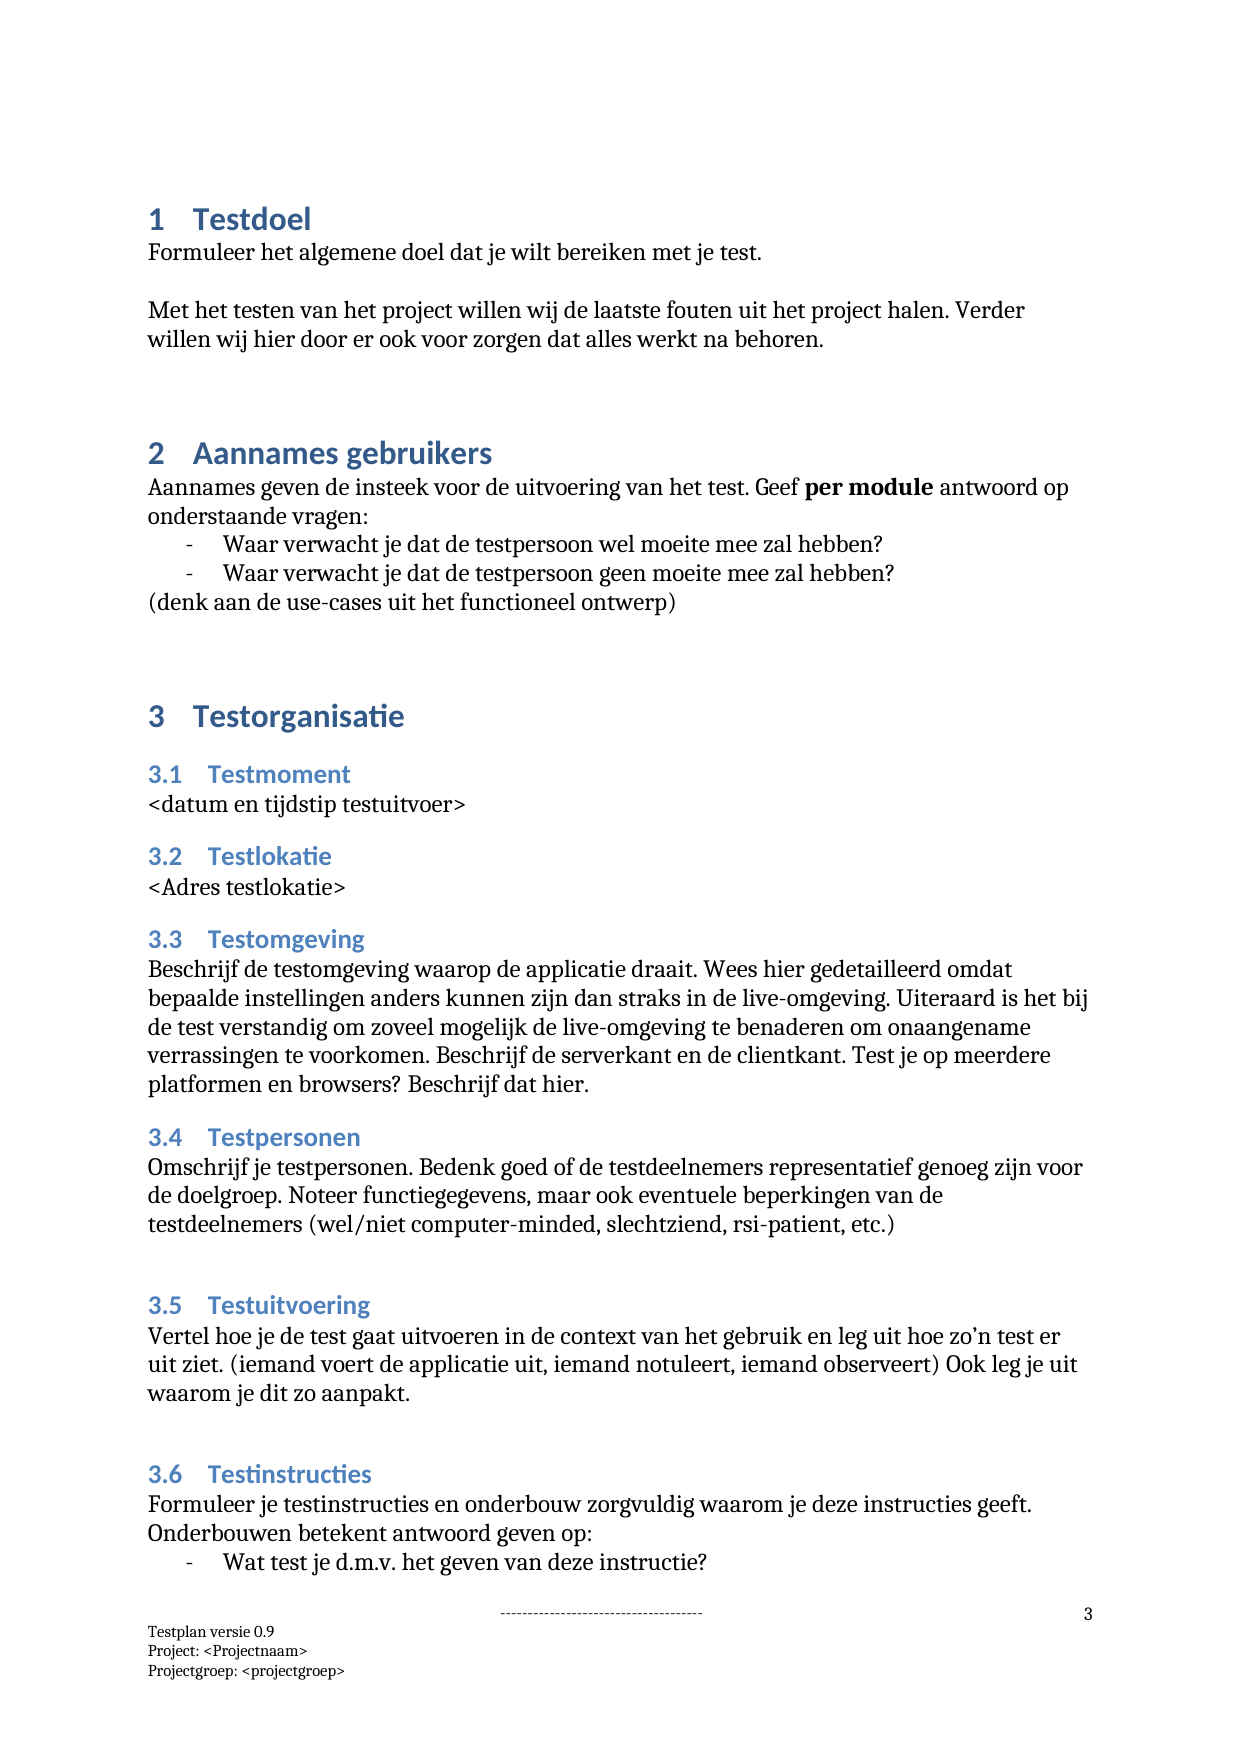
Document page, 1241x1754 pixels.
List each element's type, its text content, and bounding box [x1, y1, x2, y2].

subtitle Testomgeving [148, 922, 1093, 955]
text Omschrijf je testpersonen. Bedenk goed of de testdeelnemers representatief genoeg zijn voor de doelgroep. Noteer functiegegevens, maar ook eventuele beperkingen van de testdeelnemers (wel/niet computer-minded, slechtziend, rsi-patient, etc.) [148, 1153, 1093, 1239]
subtitle Testuitvoering [148, 1288, 1093, 1322]
text <Adres testlokatie> [148, 872, 1093, 901]
text Formuleer je testinstructies en onderbouw zorgvuldig waarom je deze instructies geeft. [148, 1490, 1093, 1519]
subtitle Testorganisatie [148, 695, 1093, 736]
text Formuleer het algemene doel dat je wilt bereiken met je test. [148, 238, 1093, 267]
text Met het testen van het project willen wij de laatste fouten uit het project halen. Verder willen wij hier door er ook voor zorgen dat alles werkt na behoren. [148, 296, 1093, 353]
list Waar verwacht je dat de testpersoon geen moeite mee zal hebben? [185, 559, 1093, 588]
subtitle Testmoment [148, 757, 1093, 790]
text Vertel hoe je de test gaat uitvoeren in de context van het gebruik en leg uit hoe zo’n test er uit ziet. (iemand voert de applicatie uit, iemand notuleert, iemand observeert) Ook leg je uit waarom je dit zo aanpakt. [148, 1322, 1093, 1408]
list Wat test je d.m.v. het geven van deze instructie? [185, 1548, 1093, 1577]
subtitle Aannames gebruikers [148, 432, 1093, 473]
text (denk aan de use-cases uit het functioneel ontwerp) [148, 588, 1093, 617]
subtitle Testlokatie [148, 839, 1093, 872]
text <datum en tijdstip testuitvoer> [148, 790, 1093, 819]
subtitle Testpersonen [148, 1120, 1093, 1153]
subtitle Testdoel [148, 198, 1093, 238]
list Waar verwacht je dat de testpersoon wel moeite mee zal hebben? [185, 530, 1093, 559]
subtitle Testinstructies [148, 1457, 1093, 1490]
text Beschrijf de testomgeving waarop de applicatie draait. Wees hier gedetailleerd omdat bepaalde instellingen anders kunnen zijn dan straks in de live-omgeving. Uiteraard is het bij de test verstandig om zoveel mogelijk de live-omgeving te benaderen om onaangename verrassingen te voorkomen. Beschrijf de serverkant en de clientkant. Test je op meerdere platformen en browsers? Beschrijf dat hier. [148, 955, 1093, 1099]
text Onderbouwen betekent antwoord geven op: [148, 1519, 1093, 1548]
text Aannames geven de insteek voor de uitvoering van het test. Geef per module antwoord op onderstaande vragen: [148, 473, 1093, 530]
